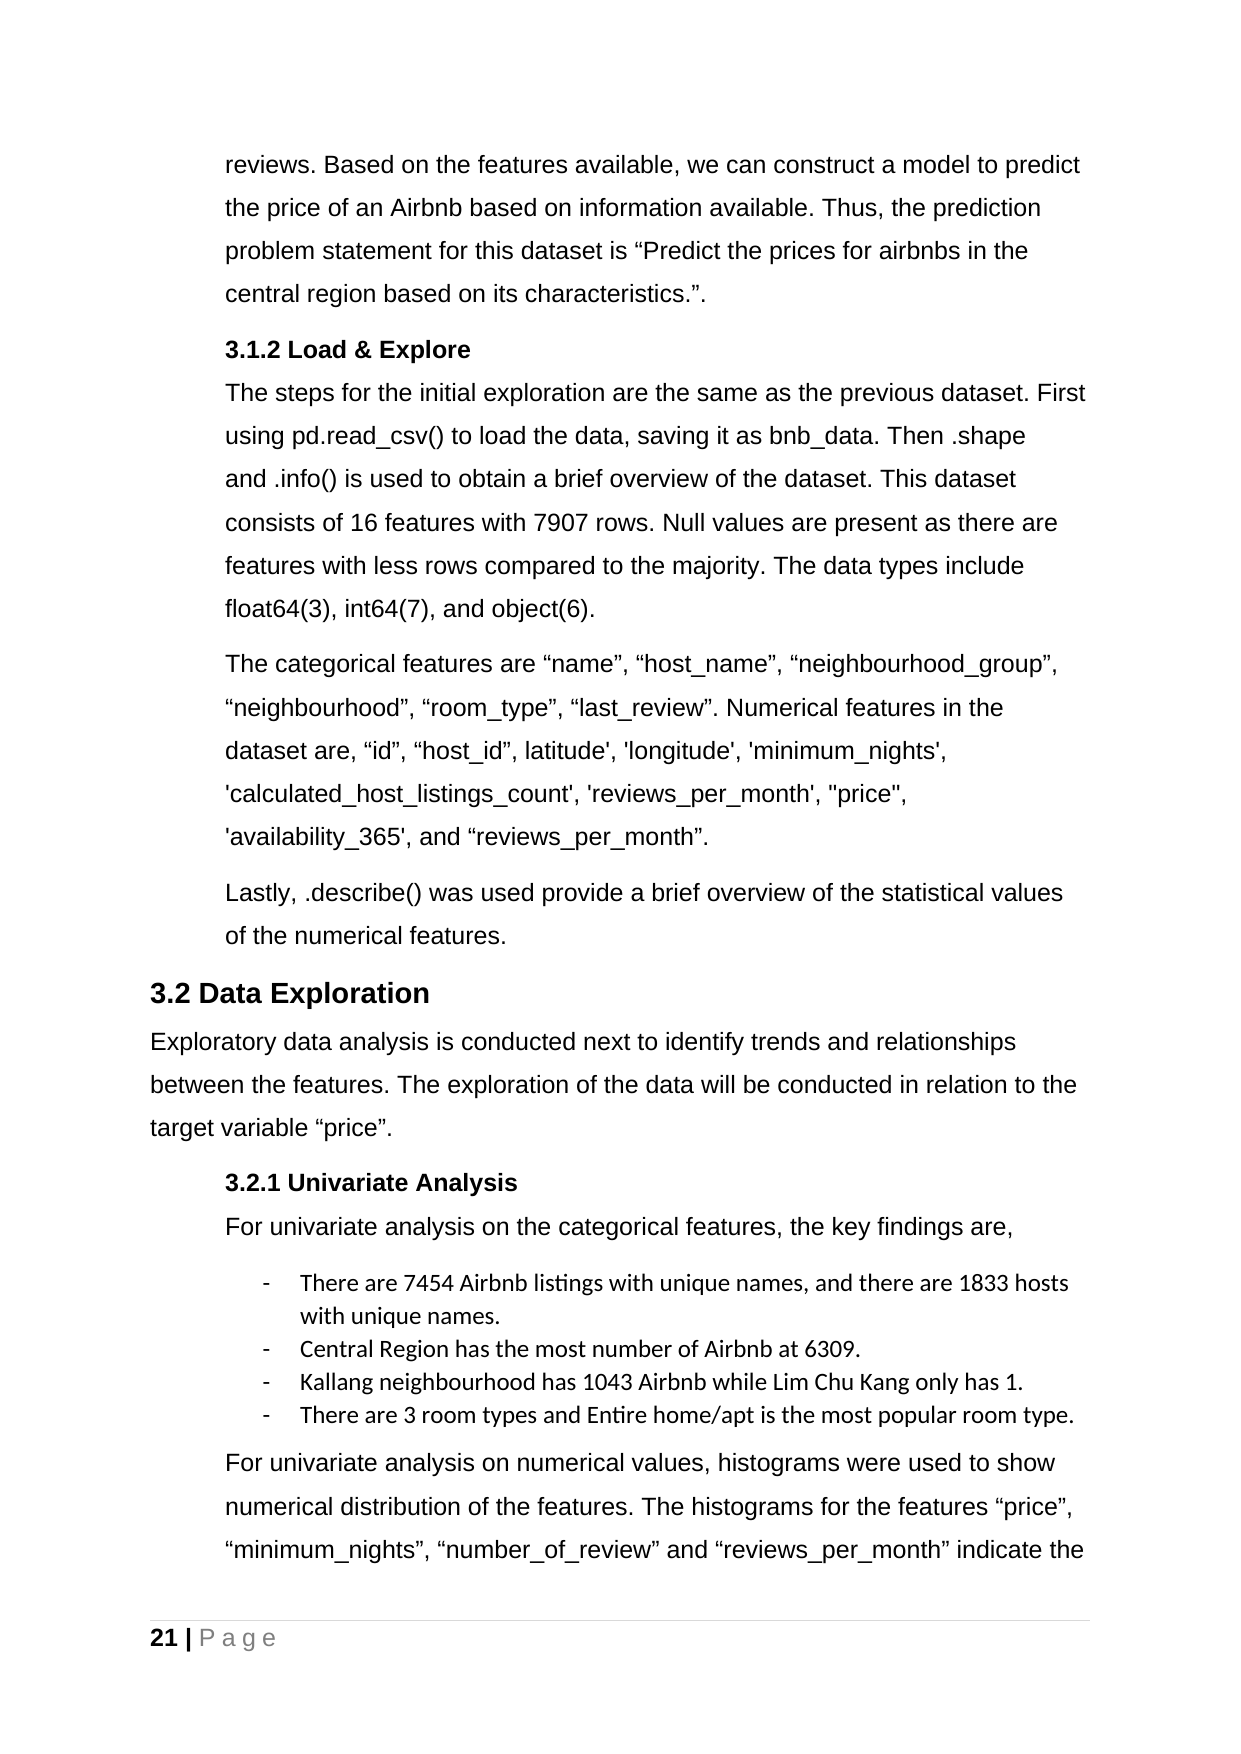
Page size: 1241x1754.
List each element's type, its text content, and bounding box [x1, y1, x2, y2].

text Exploratory data analysis is conducted next to identify trends and relationships between the features. The exploration of the data will be conducted in relation to the target variable “price”. [150, 1027, 1090, 1142]
list Kallang neighbourhood has 1043 Airbnb while Lim Chu Kang only has 1. [262, 1366, 1090, 1396]
text The steps for the initial exploration are the same as the previous dataset. First using pd.read_csv() to load the data, saving it as bnb_data. Then .shape and .info() is used to obtain a brief overview of the dataset. This dataset consists of 16 features with 7907 rows. Null values are present as there are features with less rows compared to the majority. The data types include float64(3), int64(7), and object(6). [225, 378, 1090, 622]
list There are 3 room types and Entire home/apt is the most popular room type. [262, 1399, 1090, 1429]
subtitle 3.2 Data Exploration [150, 976, 1090, 1010]
list Central Region has the most number of Airbnb at 6309. [262, 1333, 1090, 1363]
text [225, 150, 1090, 308]
subtitle 3.1.2 Load & Explore [225, 335, 1090, 364]
text Lastly, .describe() was used provide a brief overview of the statistical values of the numerical features. [225, 877, 1090, 949]
text The categorical features are “name”, “host_name”, “neighbourhood_group”, “neighbourhood”, “room_type”, “last_review”. Numerical features in the dataset are, “id”, “host_id”, latitude', 'longitude', 'minimum_nights', 'calculated_host_listings_count', 'reviews_per_month', "price", 'availability_365', and “reviews_per_month”. [225, 649, 1090, 851]
text For univariate analysis on the categorical features, the key findings are, [225, 1212, 1090, 1240]
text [225, 1448, 1090, 1563]
list There are 7454 Airbnb listings with unique names, and there are 1833 hosts with unique names. [262, 1267, 1090, 1331]
subtitle 3.2.1 Univariate Analysis [225, 1168, 1090, 1197]
